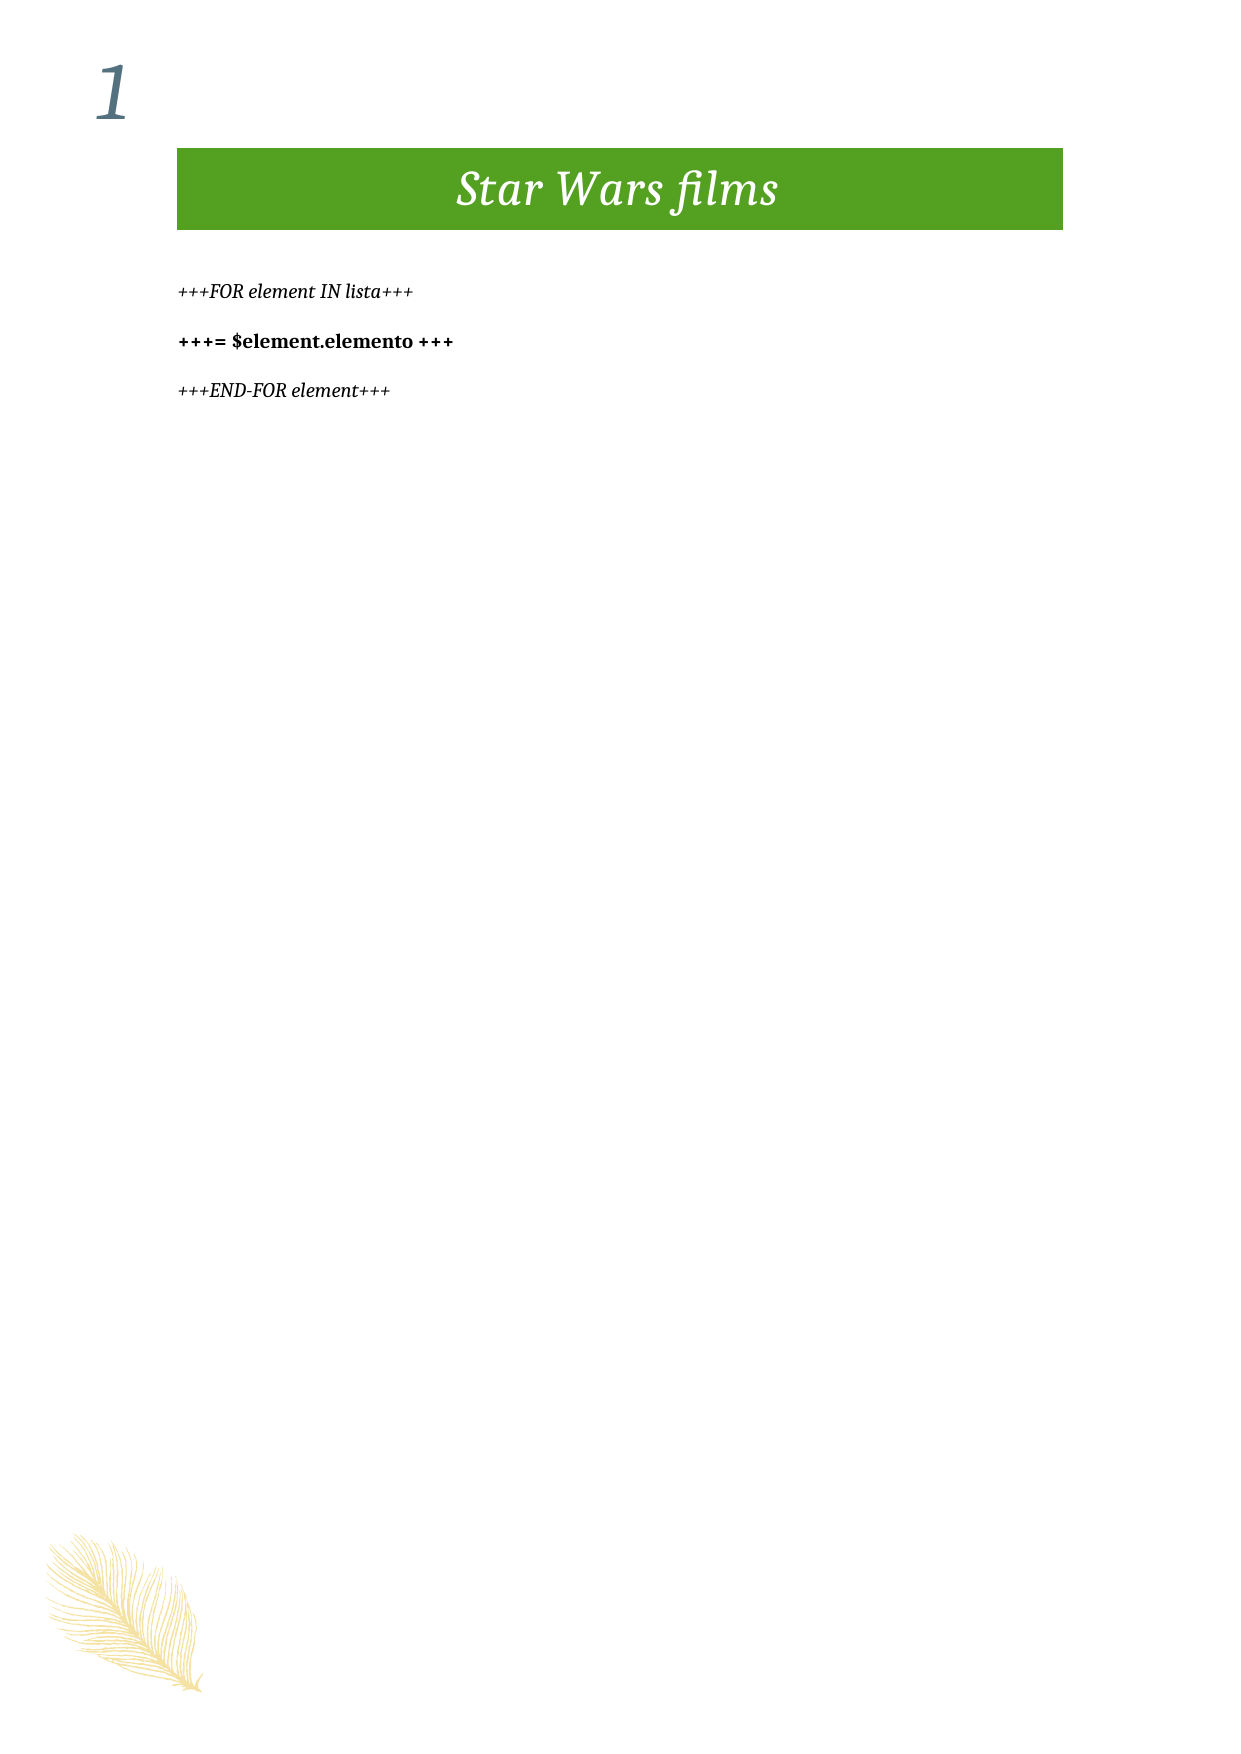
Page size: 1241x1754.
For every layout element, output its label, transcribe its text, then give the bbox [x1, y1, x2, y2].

text +++END-FOR element+++ [177, 379, 1063, 403]
text +++= $element.elemento +++ [177, 329, 1063, 353]
title Star Wars films [177, 160, 1063, 218]
text +++FOR element IN lista+++ [177, 280, 1063, 304]
